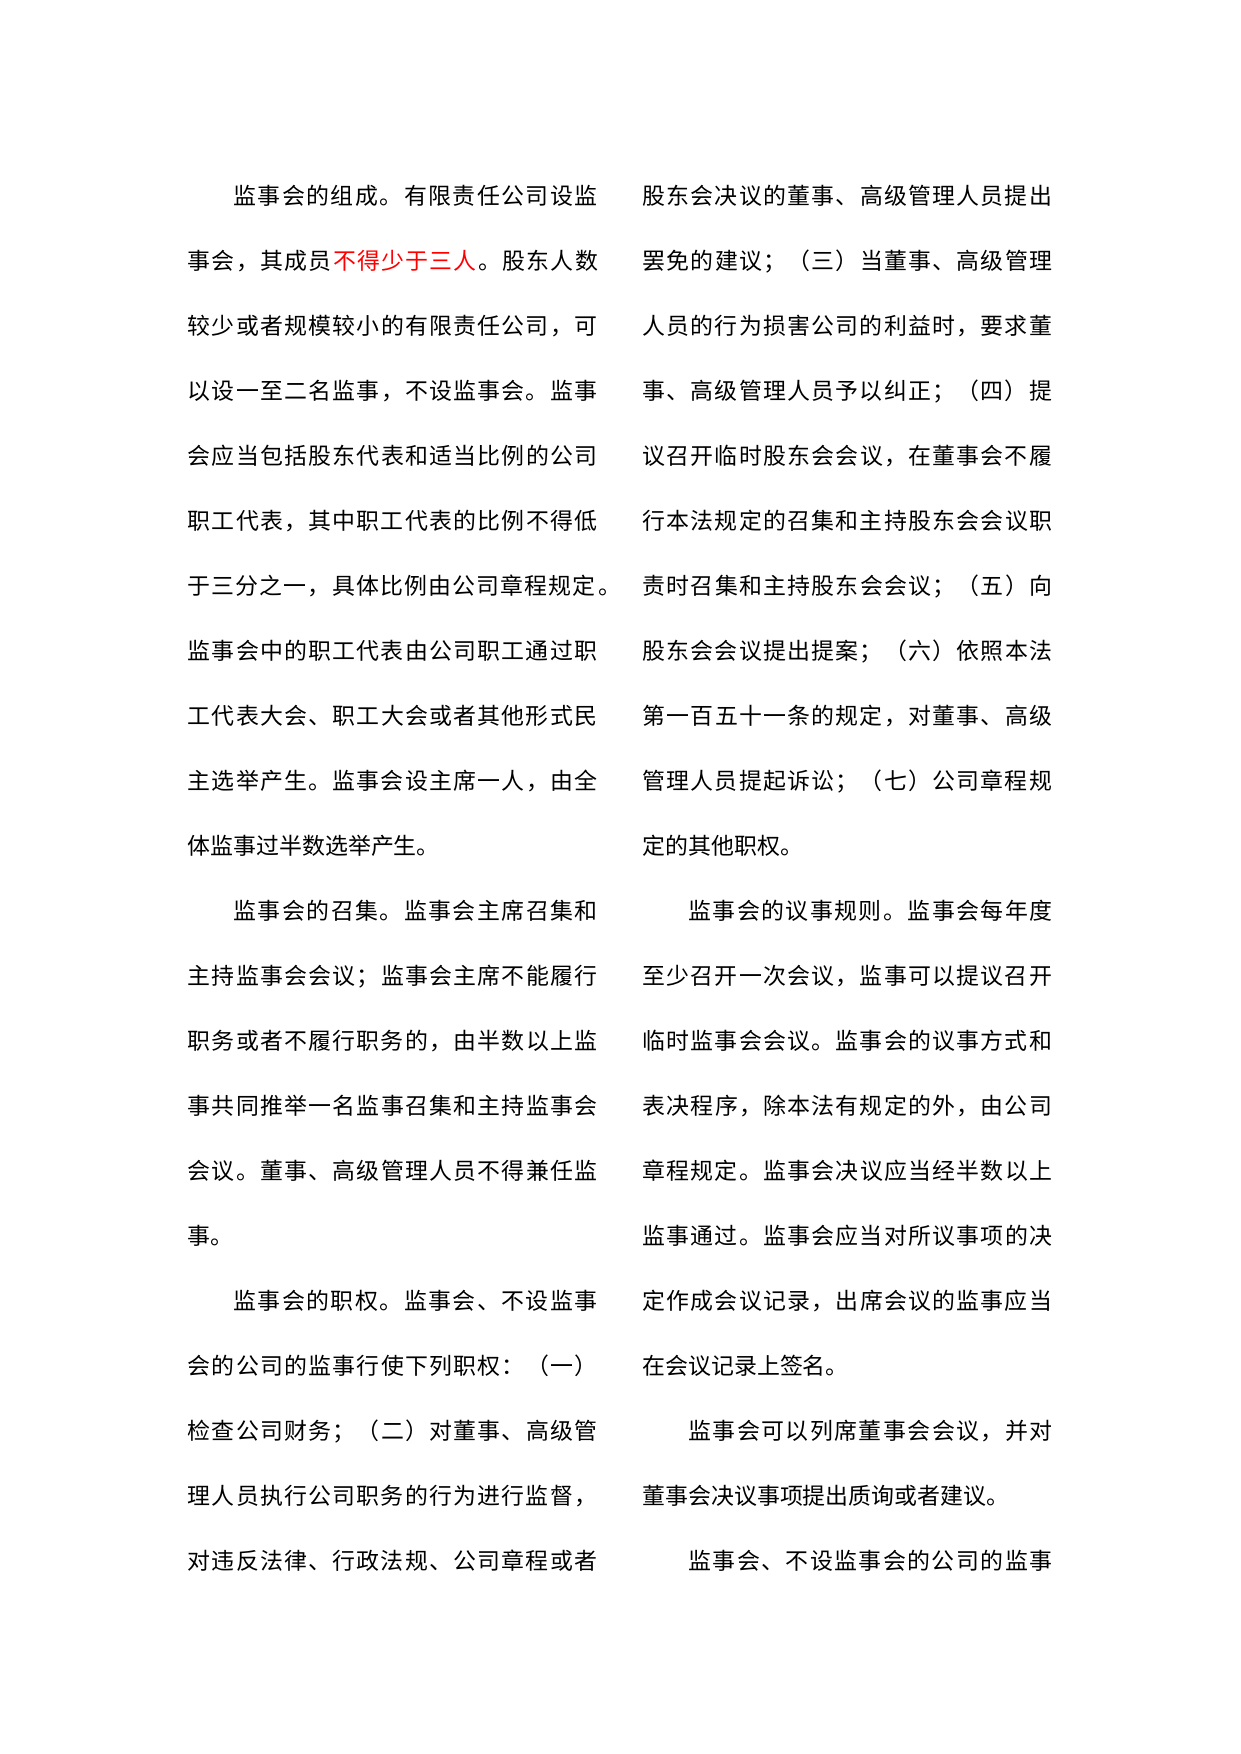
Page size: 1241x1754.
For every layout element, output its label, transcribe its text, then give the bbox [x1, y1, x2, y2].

text 监事会的组成。有限责任公司设监事会，其成员不得少于三人。股东人数较少或者规模较小的有限责任公司，可以设一至二名监事，不设监事会。监事会应当包括股东代表和适当比例的公司职工代表，其中职工代表的比例不得低于三分之一，具体比例由公司章程规定。监事会中的职工代表由公司职工通过职工代表大会、职工大会或者其他形式民主选举产生。监事会设主席一人，由全体监事过半数选举产生。 [187, 162, 598, 877]
text 监事会的职权。监事会、不设监事会的公司的监事行使下列职权：（一）检查公司财务；（二）对董事、高级管理人员执行公司职务的行为进行监督，对违反法律、行政法规、公司章程或者股东会决议的董事、高级管理人员提出罢免的建议；（三）当董事、高级管理人员的行为损害公司的利益时，要求董事、高级管理人员予以纠正；（四）提议召开临时股东会会议，在董事会不履行本法规定的召集和主持股东会会议职责时召集和主持股东会会议；（五）向股东会会议提出提案；（六）依照本法第一百五十一条的规定，对董事、高级管理人员提起诉讼；（七）公司章程规定的其他职权。 [642, 162, 1053, 877]
text 监事会、不设监事会的公司的监事发现公司经营情况异常，可以进行调查；必要时，可以聘请会计师事务所等协助其工作，费用由公司承担。 [642, 1527, 1053, 1592]
text 监事会的职权。监事会、不设监事会的公司的监事行使下列职权：（一）检查公司财务；（二）对董事、高级管理人员执行公司职务的行为进行监督，对违反法律、行政法规、公司章程或者股东会决议的董事、高级管理人员提出罢免的建议；（三）当董事、高级管理人员的行为损害公司的利益时，要求董事、高级管理人员予以纠正；（四）提议召开临时股东会会议，在董事会不履行本法规定的召集和主持股东会会议职责时召集和主持股东会会议；（五）向股东会会议提出提案；（六）依照本法第一百五十一条的规定，对董事、高级管理人员提起诉讼；（七）公司章程规定的其他职权。 [187, 1267, 598, 1592]
text 监事会的召集。监事会主席召集和主持监事会会议；监事会主席不能履行职务或者不履行职务的，由半数以上监事共同推举一名监事召集和主持监事会会议。董事、高级管理人员不得兼任监事。 [187, 877, 598, 1267]
text 监事会可以列席董事会会议，并对董事会决议事项提出质询或者建议。 [642, 1397, 1053, 1527]
text 监事会的议事规则。监事会每年度至少召开一次会议，监事可以提议召开临时监事会会议。监事会的议事方式和表决程序，除本法有规定的外，由公司章程规定。监事会决议应当经半数以上监事通过。监事会应当对所议事项的决定作成会议记录，出席会议的监事应当在会议记录上签名。 [642, 877, 1053, 1397]
